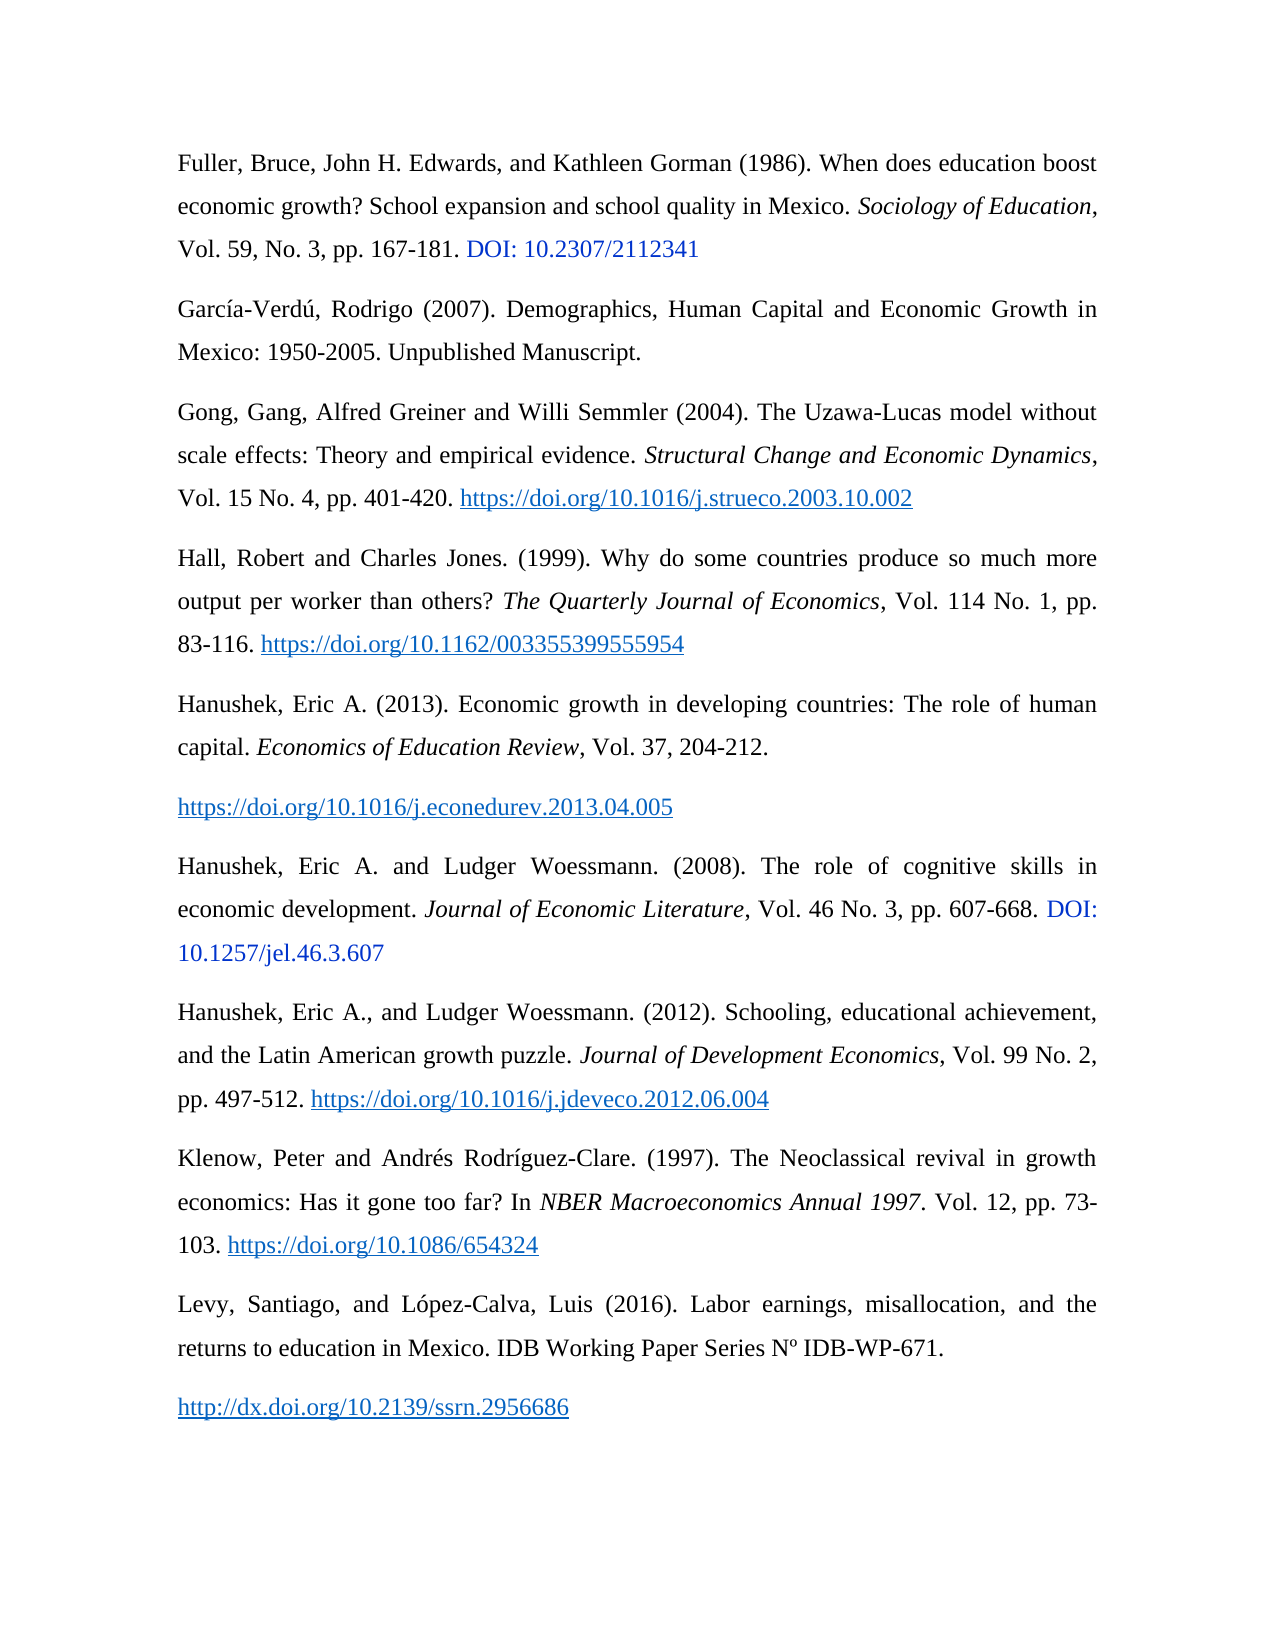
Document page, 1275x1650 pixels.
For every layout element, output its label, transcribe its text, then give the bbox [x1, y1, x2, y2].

text Levy, Santiago, and López-Calva, Luis (2016). Labor earnings, misallocation, and the returns to education in Mexico. IDB Working Paper Series Nº IDB-WP-671. [177, 1289, 1098, 1361]
text Hanushek, Eric A. (2013). Economic growth in developing countries: The role of human capital. Economics of Education Review, Vol. 37, 204-212. [177, 689, 1098, 761]
text http://dx.doi.org/10.2139/ssrn.2956686 [177, 1392, 1098, 1421]
text Klenow, Peter and Andrés Rodríguez-Clare. (1997). The Neoclassical revival in growth economics: Has it gone too far? In NBER Macroeconomics Annual 1997. Vol. 12, pp. 73-103. https://doi.org/10.1086/654324 [177, 1143, 1098, 1258]
text Hall, Robert and Charles Jones. (1999). Why do some countries produce so much more output per worker than others? The Quarterly Journal of Economics, Vol. 114 No. 1, pp. 83-116. https://doi.org/10.1162/003355399555954 [177, 543, 1098, 658]
text Fuller, Bruce, John H. Edwards, and Kathleen Gorman (1986). When does education boost economic growth? School expansion and school quality in Mexico. Sociology of Education, Vol. 59, No. 3, pp. 167-181. DOI: 10.2307/2112341 [177, 148, 1098, 263]
text Hanushek, Eric A., and Ludger Woessmann. (2012). Schooling, educational achievement, and the Latin American growth puzzle. Journal of Development Economics, Vol. 99 No. 2, pp. 497-512. https://doi.org/10.1016/j.jdeveco.2012.06.004 [177, 997, 1098, 1112]
text Gong, Gang, Alfred Greiner and Willi Semmler (2004). The Uzawa-Lucas model without scale effects: Theory and empirical evidence. Structural Change and Economic Dynamics, Vol. 15 No. 4, pp. 401-420. https://doi.org/10.1016/j.strueco.2003.10.002 [177, 397, 1098, 512]
text García-Verdú, Rodrigo (2007). Demographics, Human Capital and Economic Growth in Mexico: 1950-2005. Unpublished Manuscript. [177, 294, 1098, 366]
text https://doi.org/10.1016/j.econedurev.2013.04.005 [177, 792, 1098, 820]
text Hanushek, Eric A. and Ludger Woessmann. (2008). The role of cognitive skills in economic development. Journal of Economic Literature, Vol. 46 No. 3, pp. 607-668. DOI: 10.1257/jel.46.3.607 [177, 851, 1098, 966]
